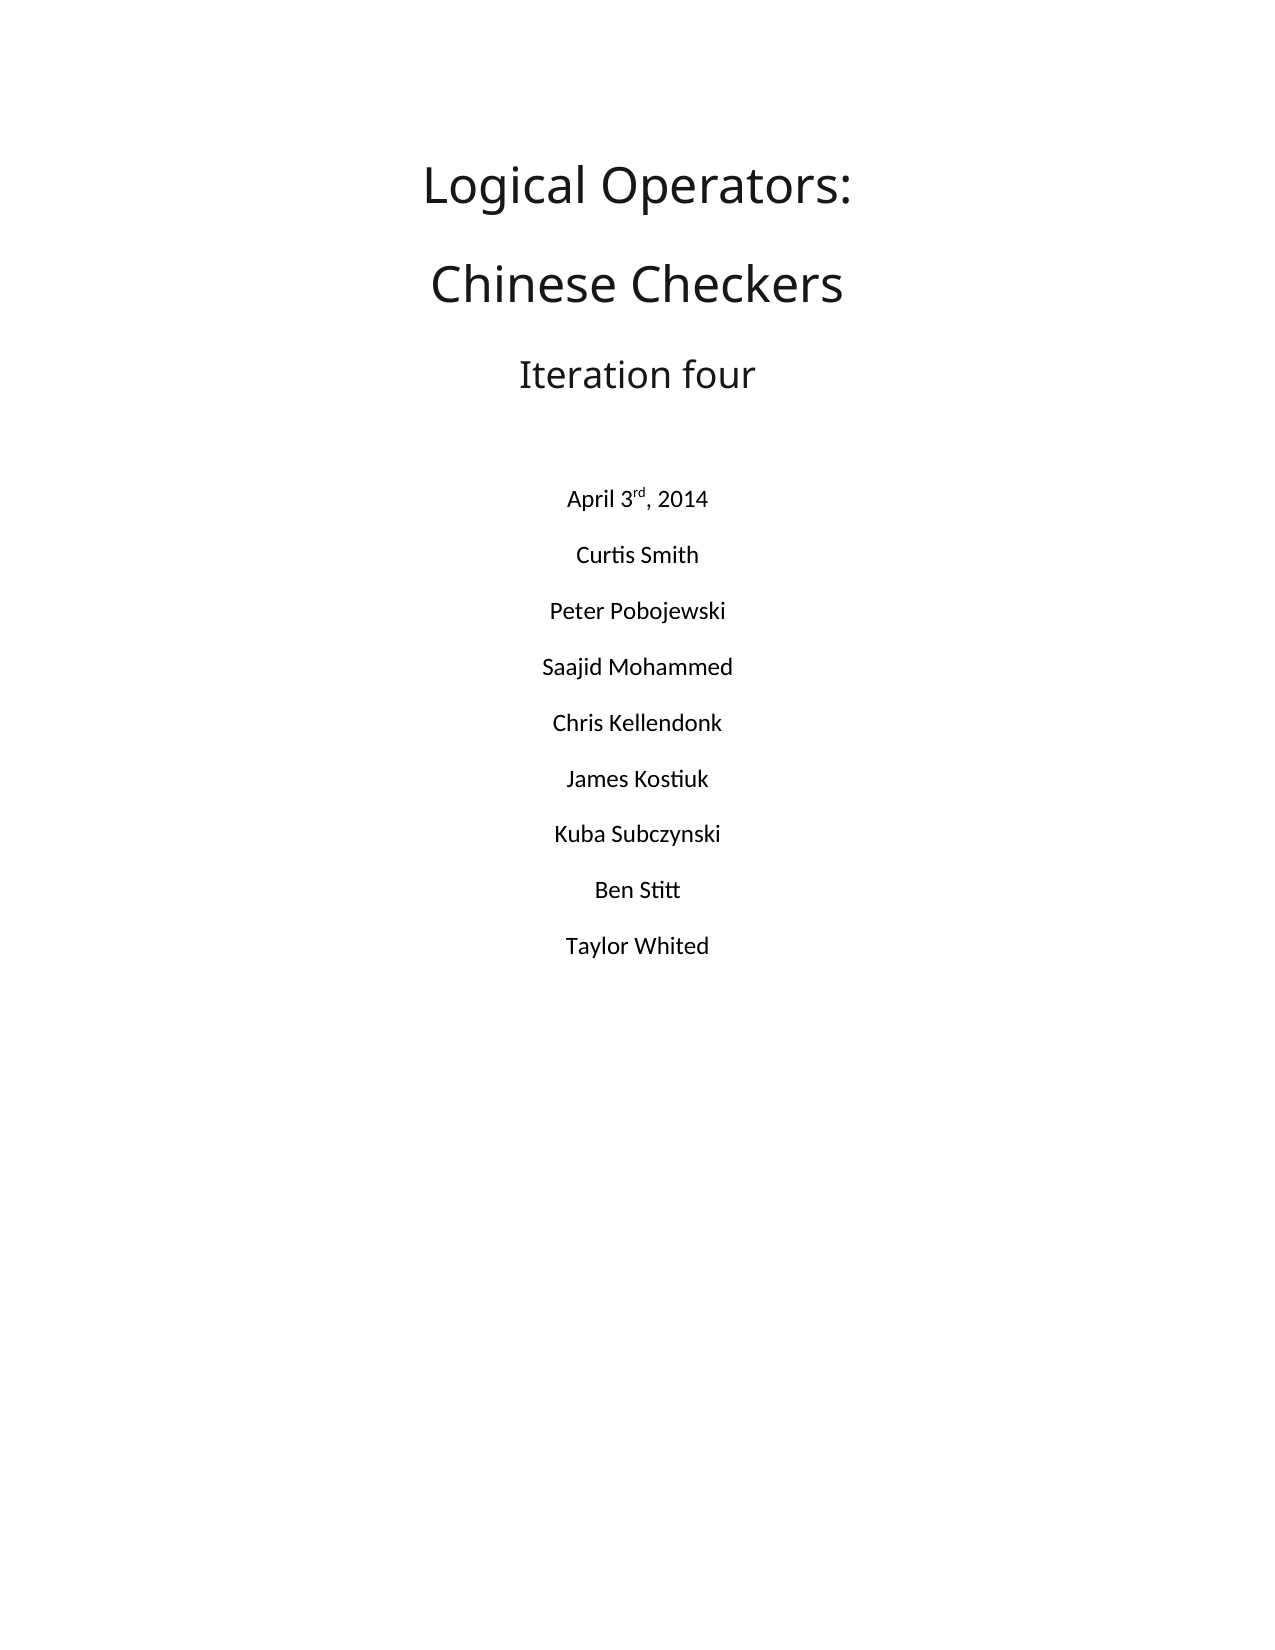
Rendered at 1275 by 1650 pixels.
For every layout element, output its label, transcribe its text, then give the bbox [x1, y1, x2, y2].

text Saajid Mohammed [150, 651, 1125, 682]
text Chinese Checkers [150, 249, 1125, 317]
text Curtis Smith [150, 539, 1125, 570]
text Kuba Subczynski [150, 819, 1125, 849]
text Iteration four [150, 348, 1125, 399]
text Taylor Whited [150, 930, 1125, 961]
text Chris Kellendonk [150, 707, 1125, 737]
text James Kostiuk [150, 763, 1125, 793]
text Logical Operators: [150, 150, 1125, 218]
text April 3rd, 2014 [150, 484, 1125, 514]
text Peter Pobojewski [150, 595, 1125, 626]
text Ben Stitt [150, 874, 1125, 905]
